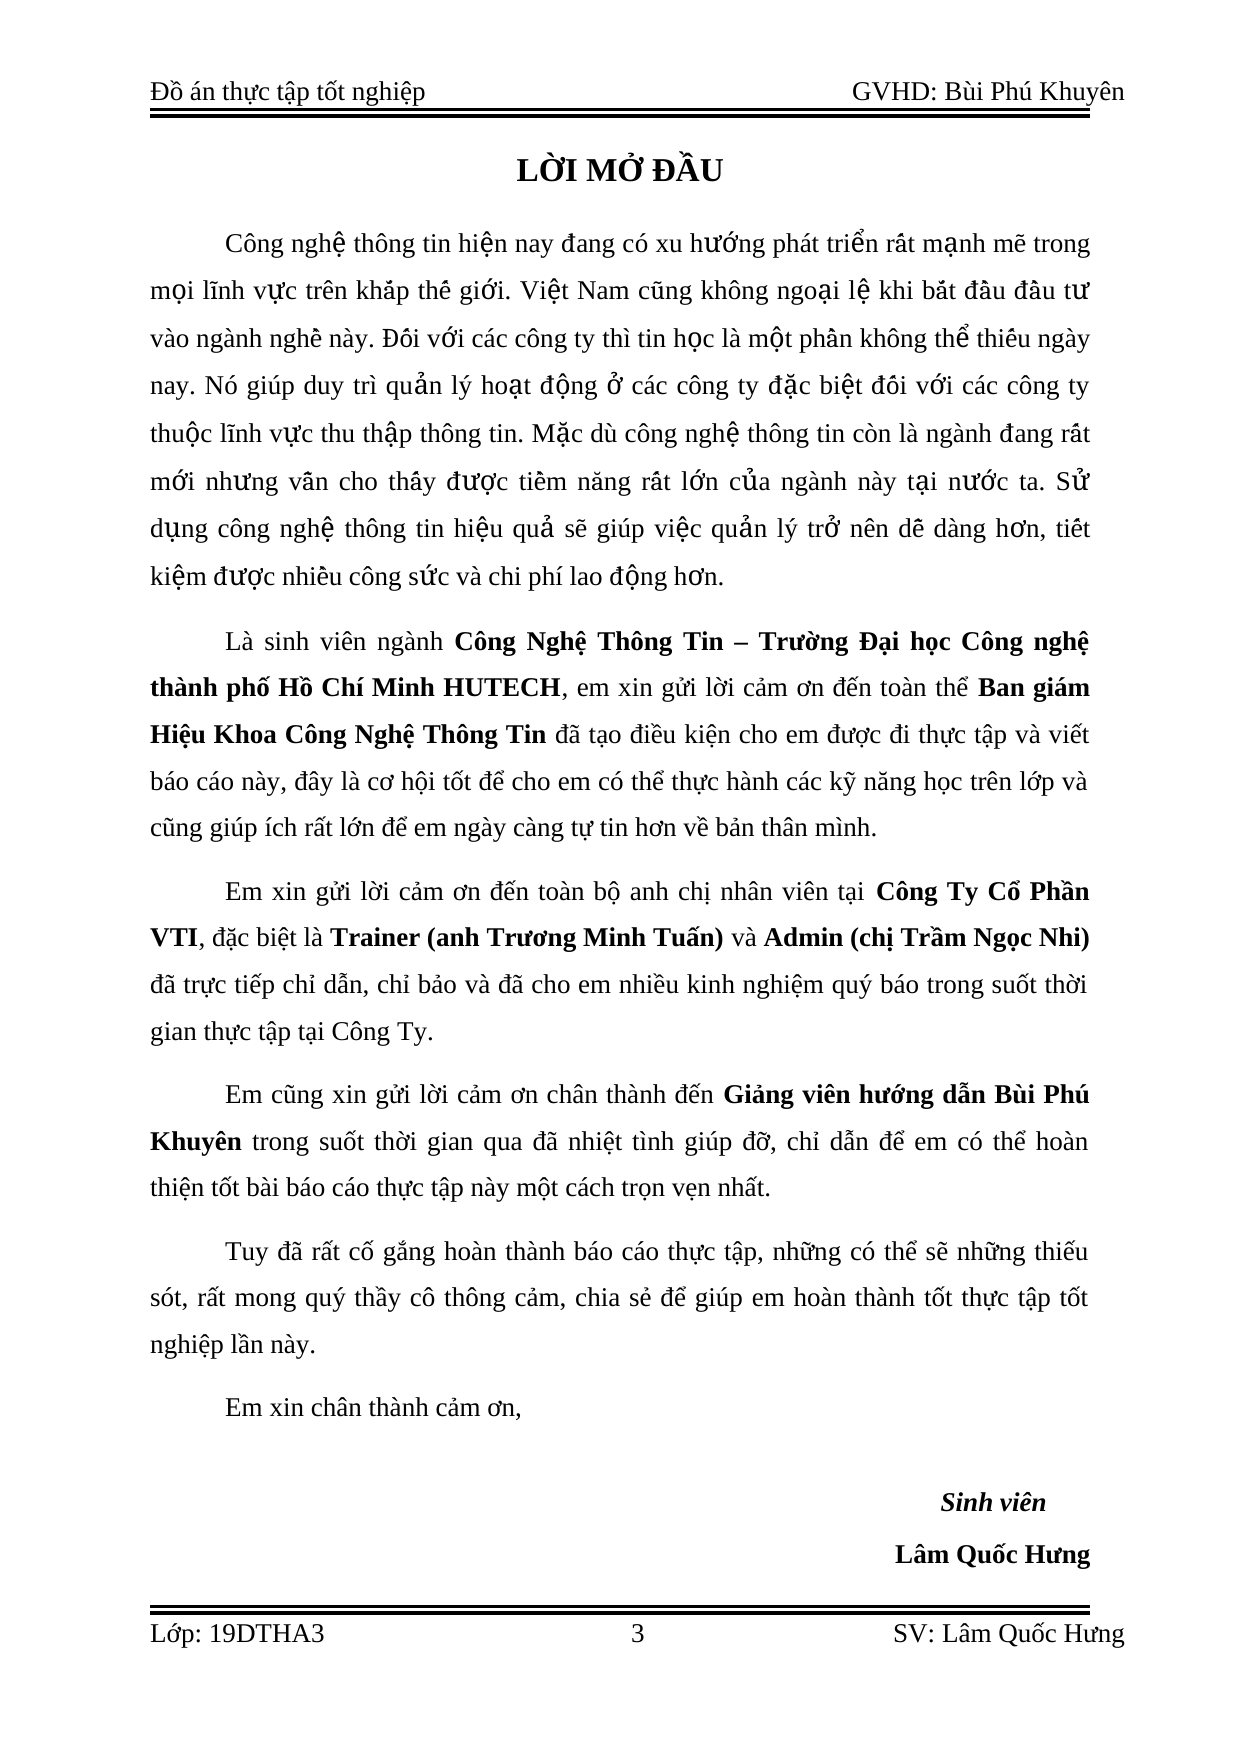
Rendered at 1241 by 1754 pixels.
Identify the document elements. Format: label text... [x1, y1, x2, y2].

subtitle LỜI MỞ ĐẦU [150, 150, 1090, 188]
text Tuy đã rất cố gắng hoàn thành báo cáo thực tập, những có thể sẽ những thiếu sót, rất mong quý thầy cô thông cảm, chia sẻ để giúp em hoàn thành tốt thực tập tốt nghiệp lần này. [150, 1235, 1090, 1359]
text Lâm Quốc Hưng [150, 1538, 1090, 1569]
text Là sinh viên ngành Công Nghệ Thông Tin – Trường Đại học Công nghệ thành phố Hồ Chí Minh HUTECH, em xin gửi lời cảm ơn đến toàn thể Ban giám Hiệu Khoa Công Nghệ Thông Tin đã tạo điều kiện cho em được đi thực tập và viết báo cáo này, đây là cơ hội tốt để cho em có thể thực hành các kỹ năng học trên lớp và cũng giúp ích rất lớn để em ngày càng tự tin hơn về bản thân mình. [150, 625, 1090, 842]
text Em cũng xin gửi lời cảm ơn chân thành đến Giảng viên hướng dẫn Bùi Phú Khuyên trong suốt thời gian qua đã nhiệt tình giúp đỡ, chỉ dẫn để em có thể hoàn thiện tốt bài báo cáo thực tập này một cách trọn vẹn nhất. [150, 1078, 1090, 1202]
text Công nghệ thông tin hiện nay đang có xu hướng phát triển rất mạnh mẽ trong mọi lĩnh vực trên khắp thế giới. Việt Nam cũng không ngoại lệ khi bắt đầu đầu tư vào ngành nghề này. Đối với các công ty thì tin học là một phần không thể thiếu ngày nay. Nó giúp duy trì quản lý hoạt động ở các công ty đặc biệt đối với các công ty thuộc lĩnh vực thu thập thông tin. Mặc dù công nghệ thông tin còn là ngành đang rất mới nhưng vẫn cho thấy được tiềm năng rất lớn của ngành này tại nước ta. Sử dụng công nghệ thông tin hiệu quả sẽ giúp việc quản lý trở nên dễ dàng hơn, tiết kiệm được nhiều công sức và chi phí lao động hơn. [150, 227, 1090, 592]
text Em xin gửi lời cảm ơn đến toàn bộ anh chị nhân viên tại Công Ty Cổ Phần VTI, đặc biệt là Trainer (anh Trương Minh Tuấn) và Admin (chị Trầm Ngọc Nhi) đã trực tiếp chỉ dẫn, chỉ bảo và đã cho em nhiều kinh nghiệm quý báo trong suốt thời gian thực tập tại Công Ty. [150, 875, 1090, 1046]
text Em xin chân thành cảm ơn, [150, 1391, 1090, 1422]
text Sinh viên [375, 1486, 1090, 1517]
